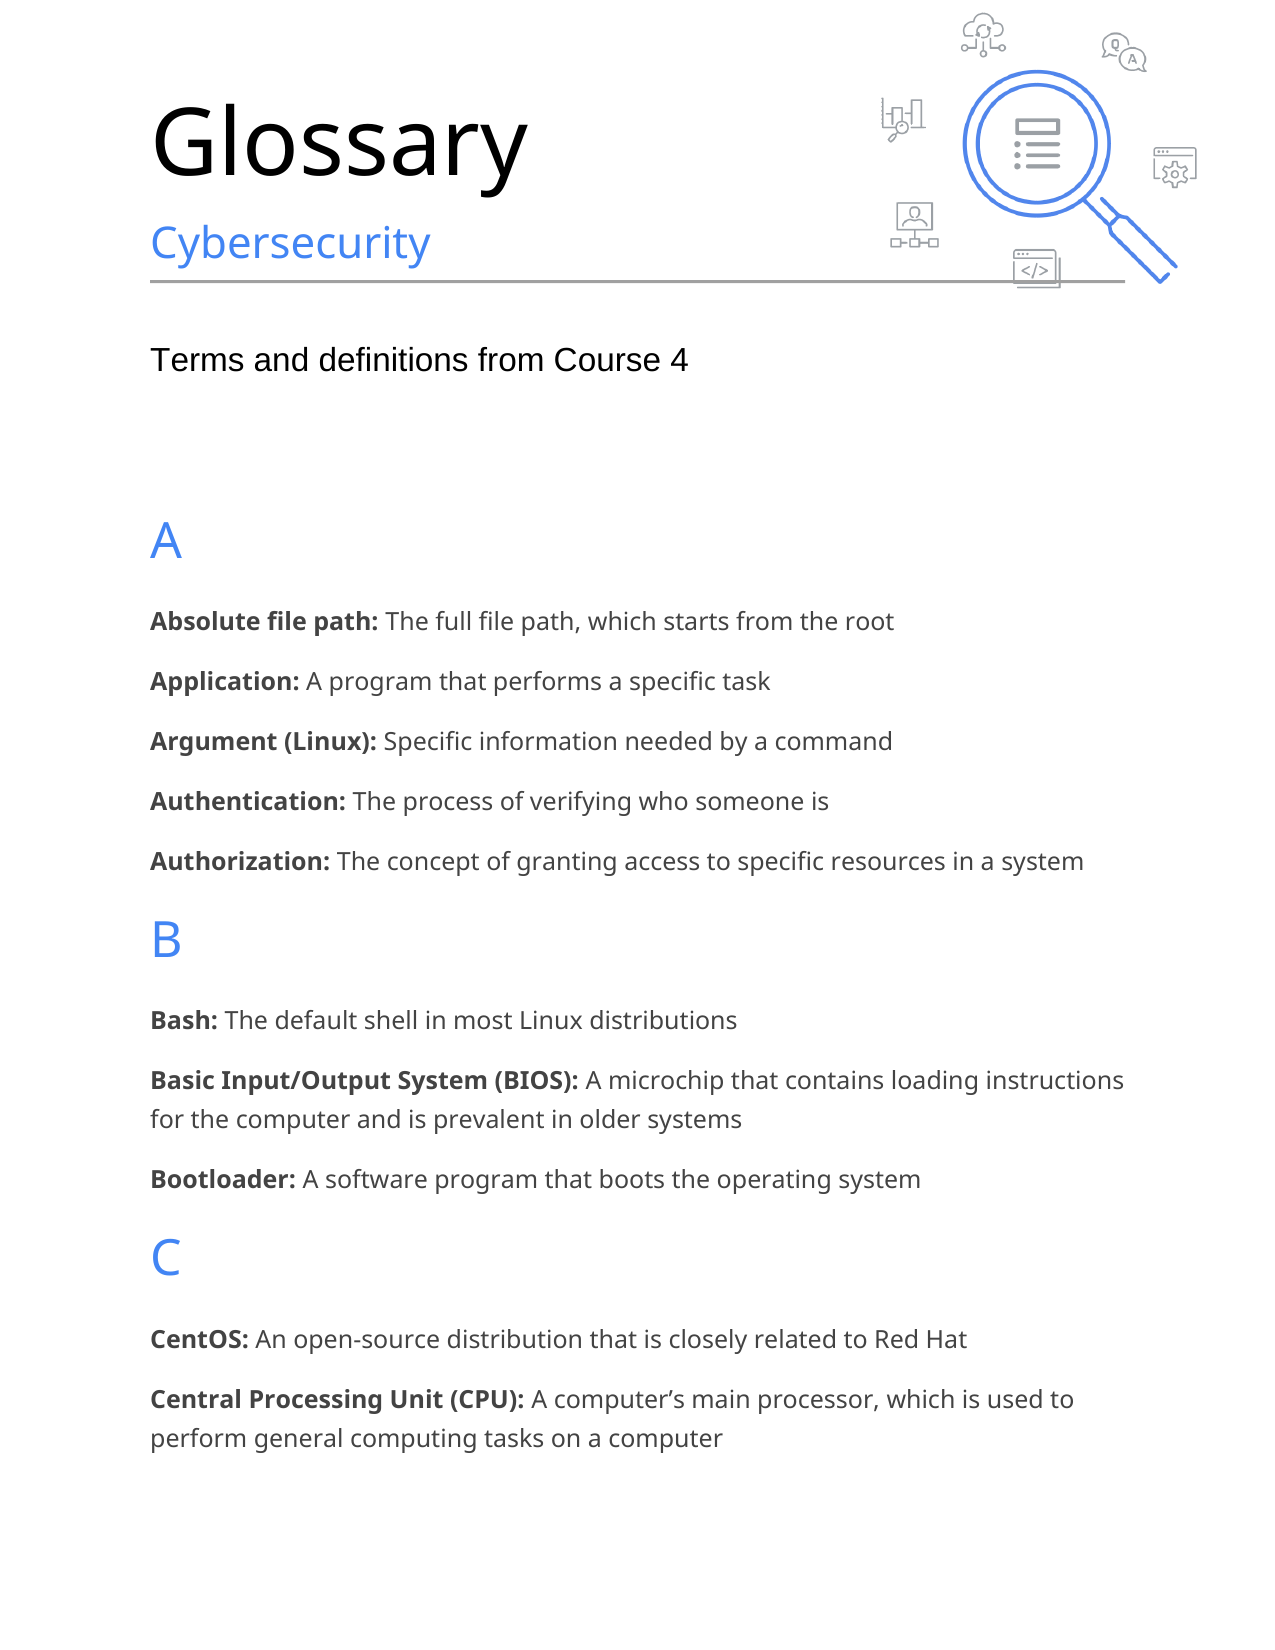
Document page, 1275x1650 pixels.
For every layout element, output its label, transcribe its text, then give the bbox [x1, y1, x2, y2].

subtitle Terms and definitions from Course 4 [150, 340, 1125, 379]
text Argument (Linux): Specific information needed by a command [150, 724, 1125, 758]
text C [150, 1222, 1125, 1290]
text CentOS: An open-source distribution that is closely related to Red Hat [150, 1321, 1125, 1355]
text Authentication: The process of verifying who someone is [150, 784, 1125, 818]
text B [150, 904, 1125, 972]
text Basic Input/Output System (BIOS): A microchip that contains loading instructions for the computer and is prevalent in older systems [150, 1063, 1125, 1136]
text Absolute file path: The full file path, which starts from the root [150, 604, 1125, 638]
text Bootloader: A software program that boots the operating system [150, 1162, 1125, 1196]
text Application: A program that performs a specific task [150, 664, 1125, 698]
text Bash: The default shell in most Linux distributions [150, 1003, 1125, 1037]
text Central Processing Unit (CPU): A computer’s main processor, which is used to perform general computing tasks on a computer [150, 1381, 1125, 1454]
text A [150, 504, 1125, 573]
picture [839, 0, 1226, 301]
text Authorization: The concept of granting access to specific resources in a system [150, 844, 1125, 878]
